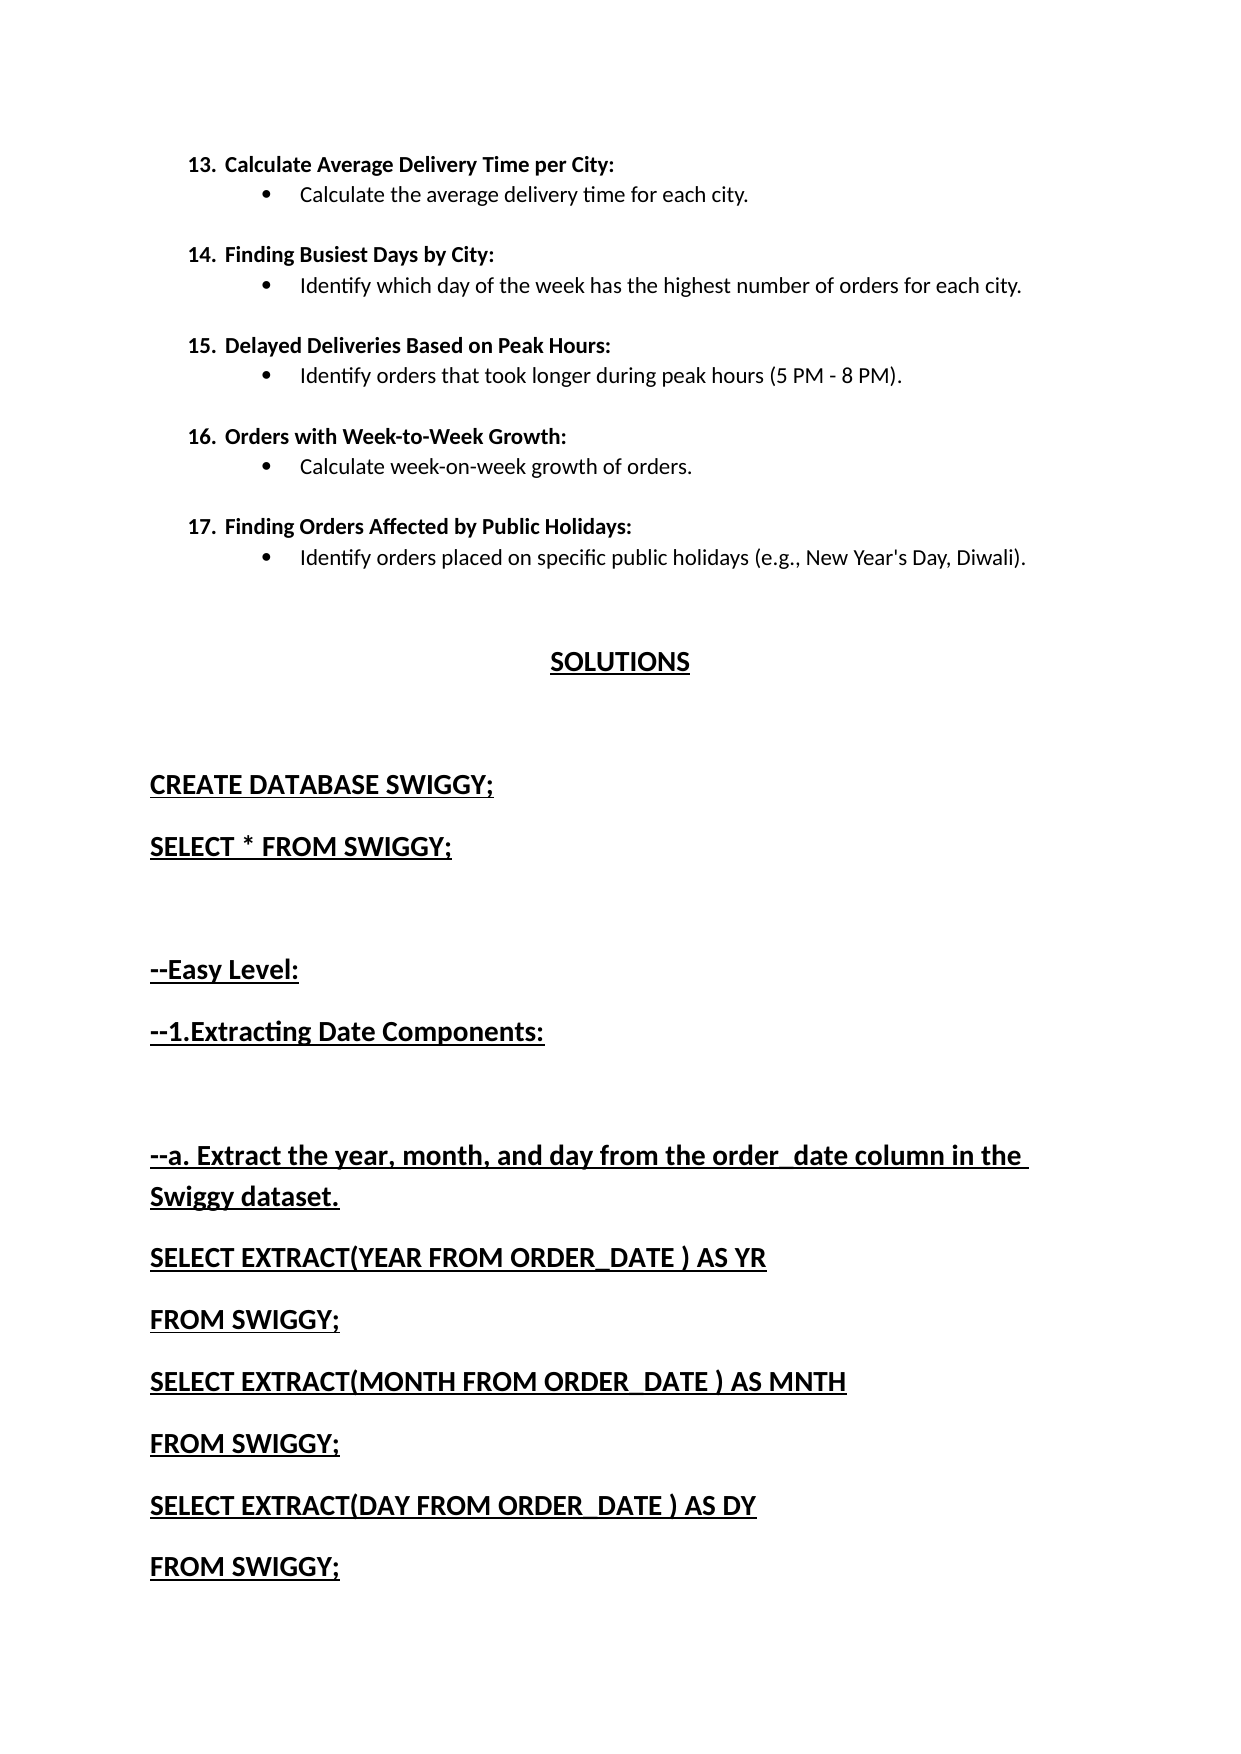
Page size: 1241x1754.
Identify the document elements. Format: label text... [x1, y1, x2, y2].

text SELECT EXTRACT(YEAR FROM ORDER_DATE ) AS YR [150, 1239, 1090, 1275]
list Identify orders that took longer during peak hours (5 PM - 8 PM). [262, 361, 1090, 389]
text --a. Extract the year, month, and day from the order_date column in the Swiggy dataset. [150, 1137, 1090, 1213]
text --Easy Level: [150, 951, 1090, 987]
text --1.Extracting Date Components: [150, 1013, 1090, 1049]
list Orders with Week-to-Week Growth: [187, 422, 1090, 450]
list Finding Orders Affected by Public Holidays: [187, 512, 1090, 541]
list Calculate Average Delivery Time per City: [187, 150, 1090, 178]
list Delayed Deliveries Based on Peak Hours: [187, 331, 1090, 359]
list Identify orders placed on specific public holidays (e.g., New Year's Day, Diwali). [262, 543, 1090, 571]
text FROM SWIGGY; [150, 1425, 1090, 1460]
text SELECT EXTRACT(MONTH FROM ORDER_DATE ) AS MNTH [150, 1363, 1090, 1399]
list Calculate the average delivery time for each city. [262, 180, 1090, 208]
list Calculate week-on-week growth of orders. [262, 452, 1090, 480]
text FROM SWIGGY; [150, 1301, 1090, 1337]
list Finding Busiest Days by City: [187, 241, 1090, 269]
text SELECT EXTRACT(DAY FROM ORDER_DATE ) AS DY [150, 1487, 1090, 1522]
text FROM SWIGGY; [150, 1548, 1090, 1584]
text SOLUTIONS [150, 643, 1090, 678]
text CREATE DATABASE SWIGGY; [150, 766, 1090, 802]
list Identify which day of the week has the highest number of orders for each city. [262, 271, 1090, 299]
text SELECT * FROM SWIGGY; [150, 828, 1090, 863]
